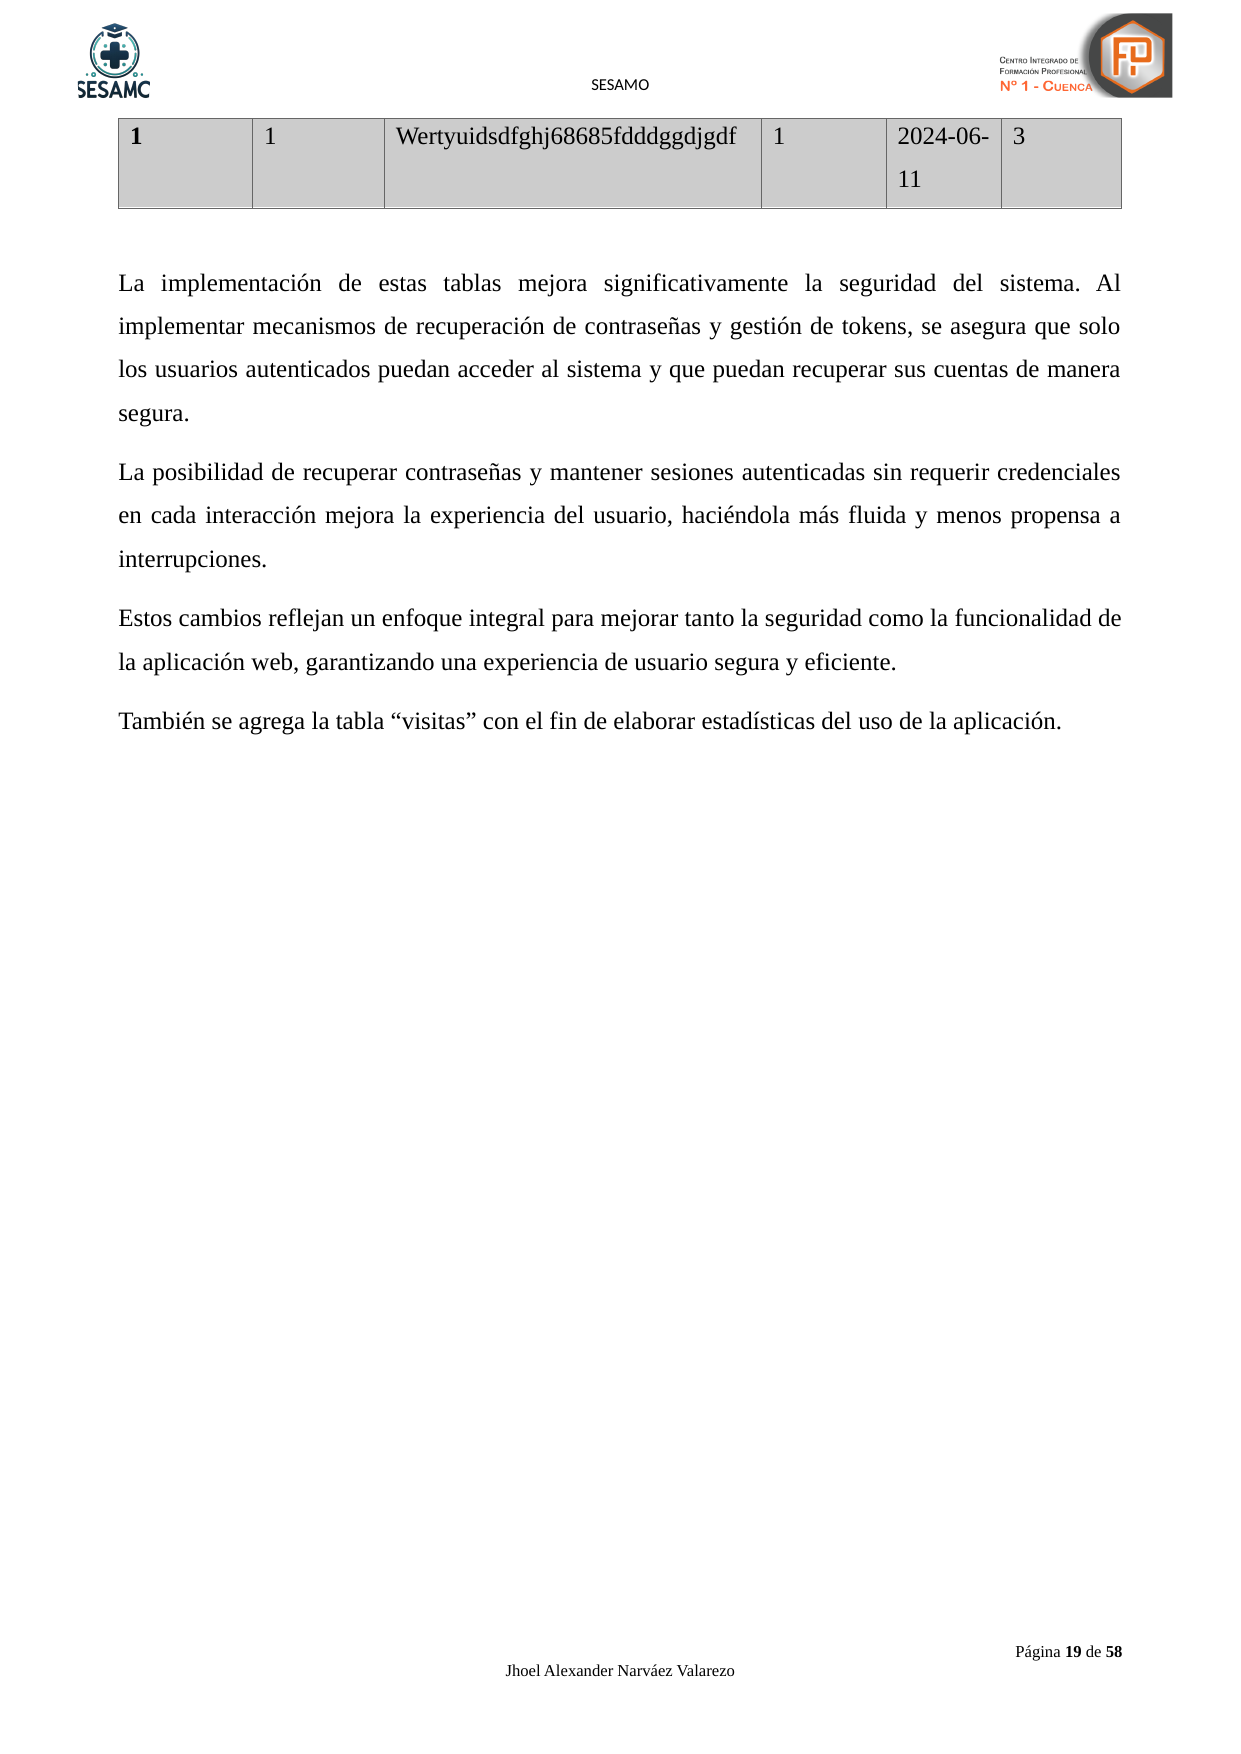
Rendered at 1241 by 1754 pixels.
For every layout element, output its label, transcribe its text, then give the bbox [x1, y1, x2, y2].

text Estos cambios reflejan un enfoque integral para mejorar tanto la seguridad como la funcionalidad de la aplicación web, garantizando una experiencia de usuario segura y eficiente. [118, 603, 1122, 675]
table_cell 2024-06-11 [887, 119, 1001, 207]
table_cell 1 [253, 119, 384, 207]
picture [994, 13, 1173, 98]
text La posibilidad de recuperar contraseñas y mantener sesiones autenticadas sin requerir credenciales en cada interacción mejora la experiencia del usuario, haciéndola más fluida y menos propensa a interrupciones. [118, 457, 1122, 572]
table_cell Wertyuidsdfghj68685fdddggdjgdf [385, 119, 761, 207]
table_cell 3 [1002, 119, 1121, 207]
text La implementación de estas tablas mejora significativamente la seguridad del sistema. Al implementar mecanismos de recuperación de contraseñas y gestión de tokens, se asegura que solo los usuarios autenticados puedan acceder al sistema y que puedan recuperar sus cuentas de manera segura. [118, 268, 1122, 426]
table_cell 1 [119, 119, 252, 207]
table_cell 1 [762, 119, 886, 207]
picture [74, 19, 153, 111]
text También se agrega la tabla “visitas” con el fin de elaborar estadísticas del uso de la aplicación. [118, 706, 1122, 735]
